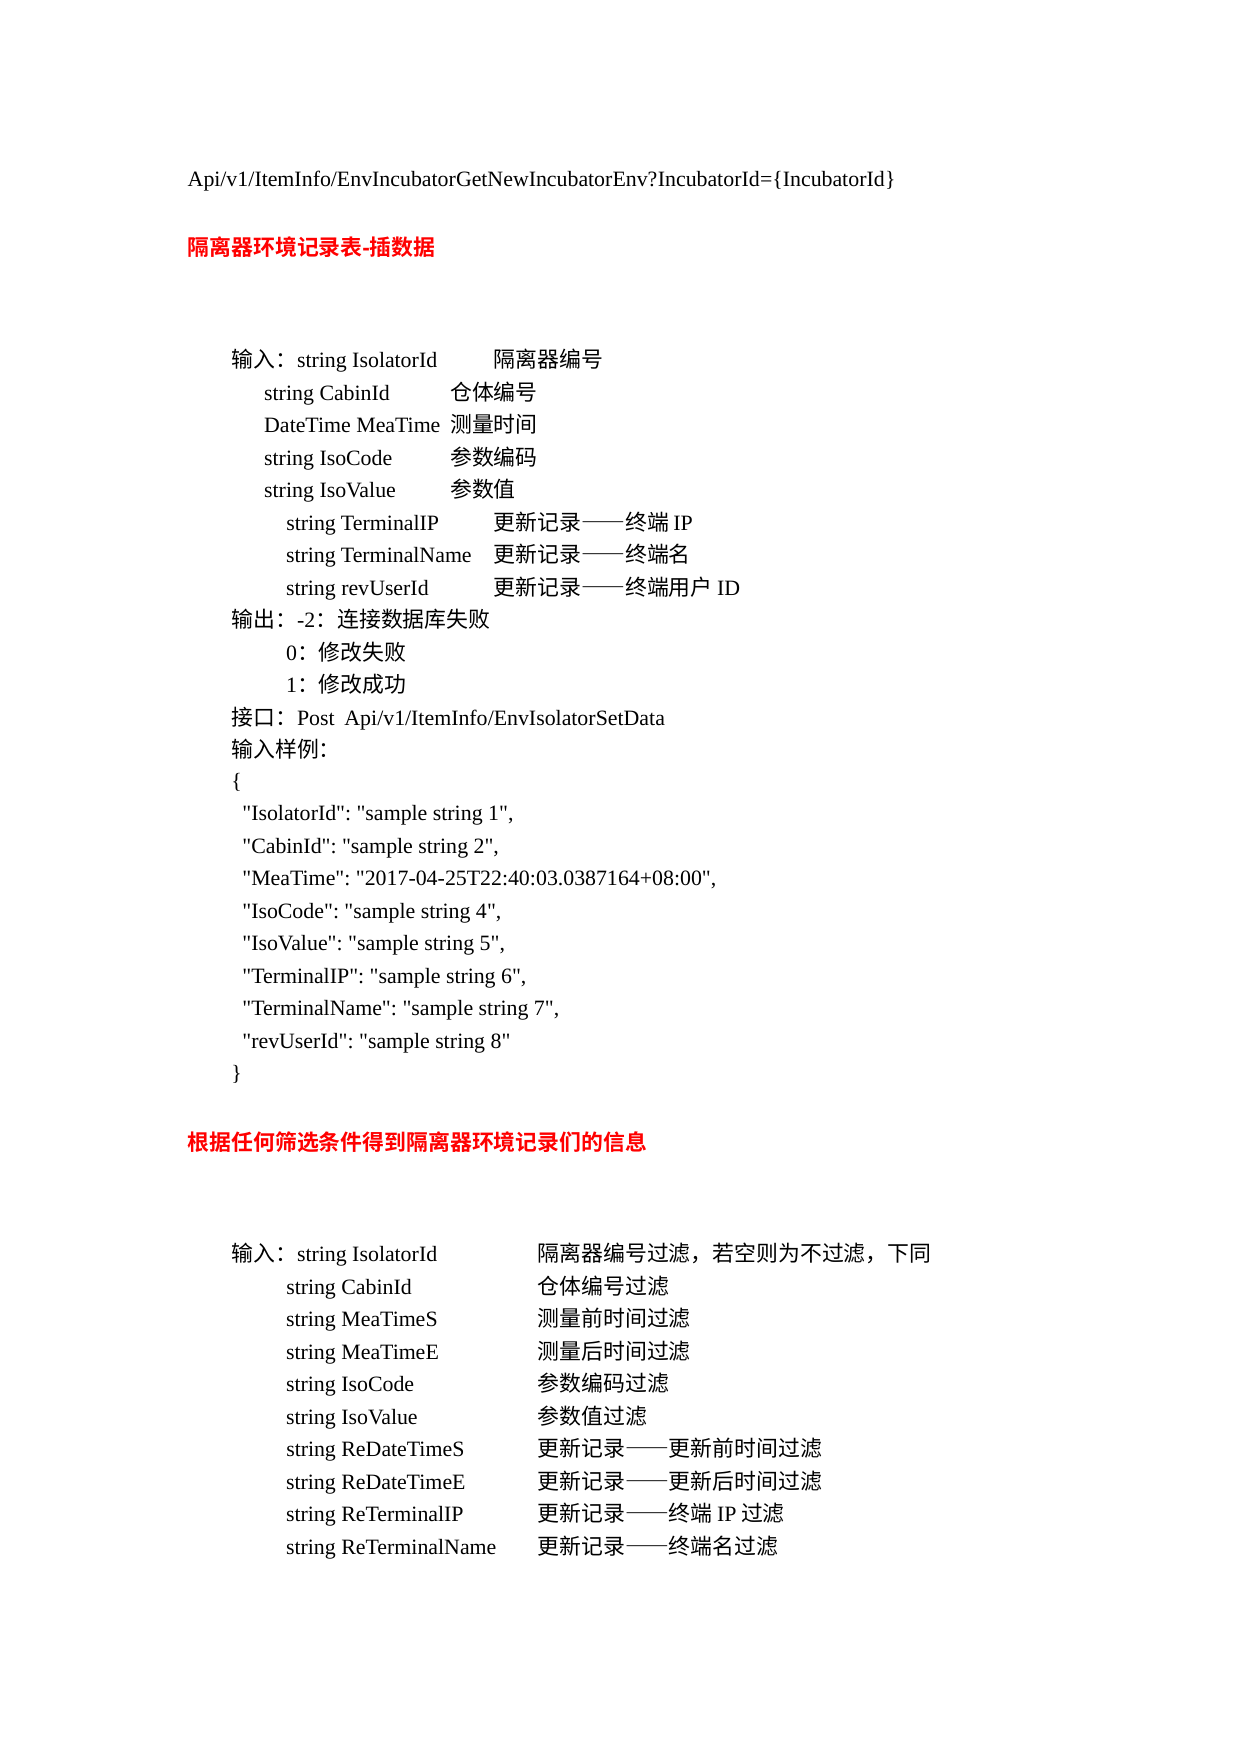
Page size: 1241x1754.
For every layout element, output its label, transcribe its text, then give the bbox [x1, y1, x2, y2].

text 输入样例： [187, 732, 1053, 764]
text "MeaTime": "2017-04-25T22:40:03.0387164+08:00", [187, 862, 1053, 894]
text string ReDateTimeS 更新记录——更新前时间过滤 [231, 1431, 1053, 1463]
text 输出：-2：连接数据库失败 [187, 602, 1053, 634]
text string TerminalName 更新记录——终端名 [231, 537, 1053, 569]
text string IsoCode 参数编码 [187, 439, 1053, 472]
subtitle 隔离器环境记录表-插数据 [187, 230, 1053, 262]
text 0：修改失败 [231, 634, 1053, 667]
text "IsoValue": "sample string 5", [187, 927, 1053, 959]
subtitle 根据任何筛选条件得到隔离器环境记录们的信息 [187, 1124, 1053, 1157]
text string MeaTimeE 测量后时间过滤 [231, 1333, 1053, 1366]
text string IsoValue 参数值过滤 [231, 1398, 1053, 1431]
text "TerminalName": "sample string 7", [187, 992, 1053, 1024]
text string CabinId 仓体编号 [187, 374, 1053, 407]
text string TerminalIP 更新记录——终端IP [231, 504, 1053, 537]
text string revUserId 更新记录——终端用户ID [187, 569, 1053, 602]
text Api/v1/ItemInfo/EnvIncubatorGetNewIncubatorEnv?IncubatorId={IncubatorId} [187, 162, 1053, 194]
text "revUserId": "sample string 8" [187, 1024, 1053, 1057]
text string ReTerminalName 更新记录——终端名过滤 [231, 1528, 1053, 1561]
text string MeaTimeS 测量前时间过滤 [231, 1301, 1053, 1333]
text string IsoValue 参数值 [187, 472, 1053, 504]
text "TerminalIP": "sample string 6", [187, 959, 1053, 992]
text { [187, 764, 1053, 797]
text 输入：string IsolatorId 隔离器编号过滤，若空则为不过滤，下同 [187, 1236, 1053, 1268]
text 输入：string IsolatorId 隔离器编号 [187, 342, 1053, 374]
text "IsolatorId": "sample string 1", [187, 797, 1053, 829]
text DateTime MeaTime 测量时间 [187, 407, 1053, 439]
text 接口：Post Api/v1/ItemInfo/EnvIsolatorSetData [187, 699, 1053, 732]
text string CabinId 仓体编号过滤 [231, 1268, 1053, 1301]
text "CabinId": "sample string 2", [187, 829, 1053, 862]
text string ReDateTimeE 更新记录——更新后时间过滤 [231, 1463, 1053, 1496]
text 1：修改成功 [187, 667, 1053, 699]
text string IsoCode 参数编码过滤 [231, 1366, 1053, 1398]
text string ReTerminalIP 更新记录——终端IP过滤 [231, 1496, 1053, 1528]
text } [187, 1057, 1053, 1089]
text "IsoCode": "sample string 4", [187, 894, 1053, 927]
